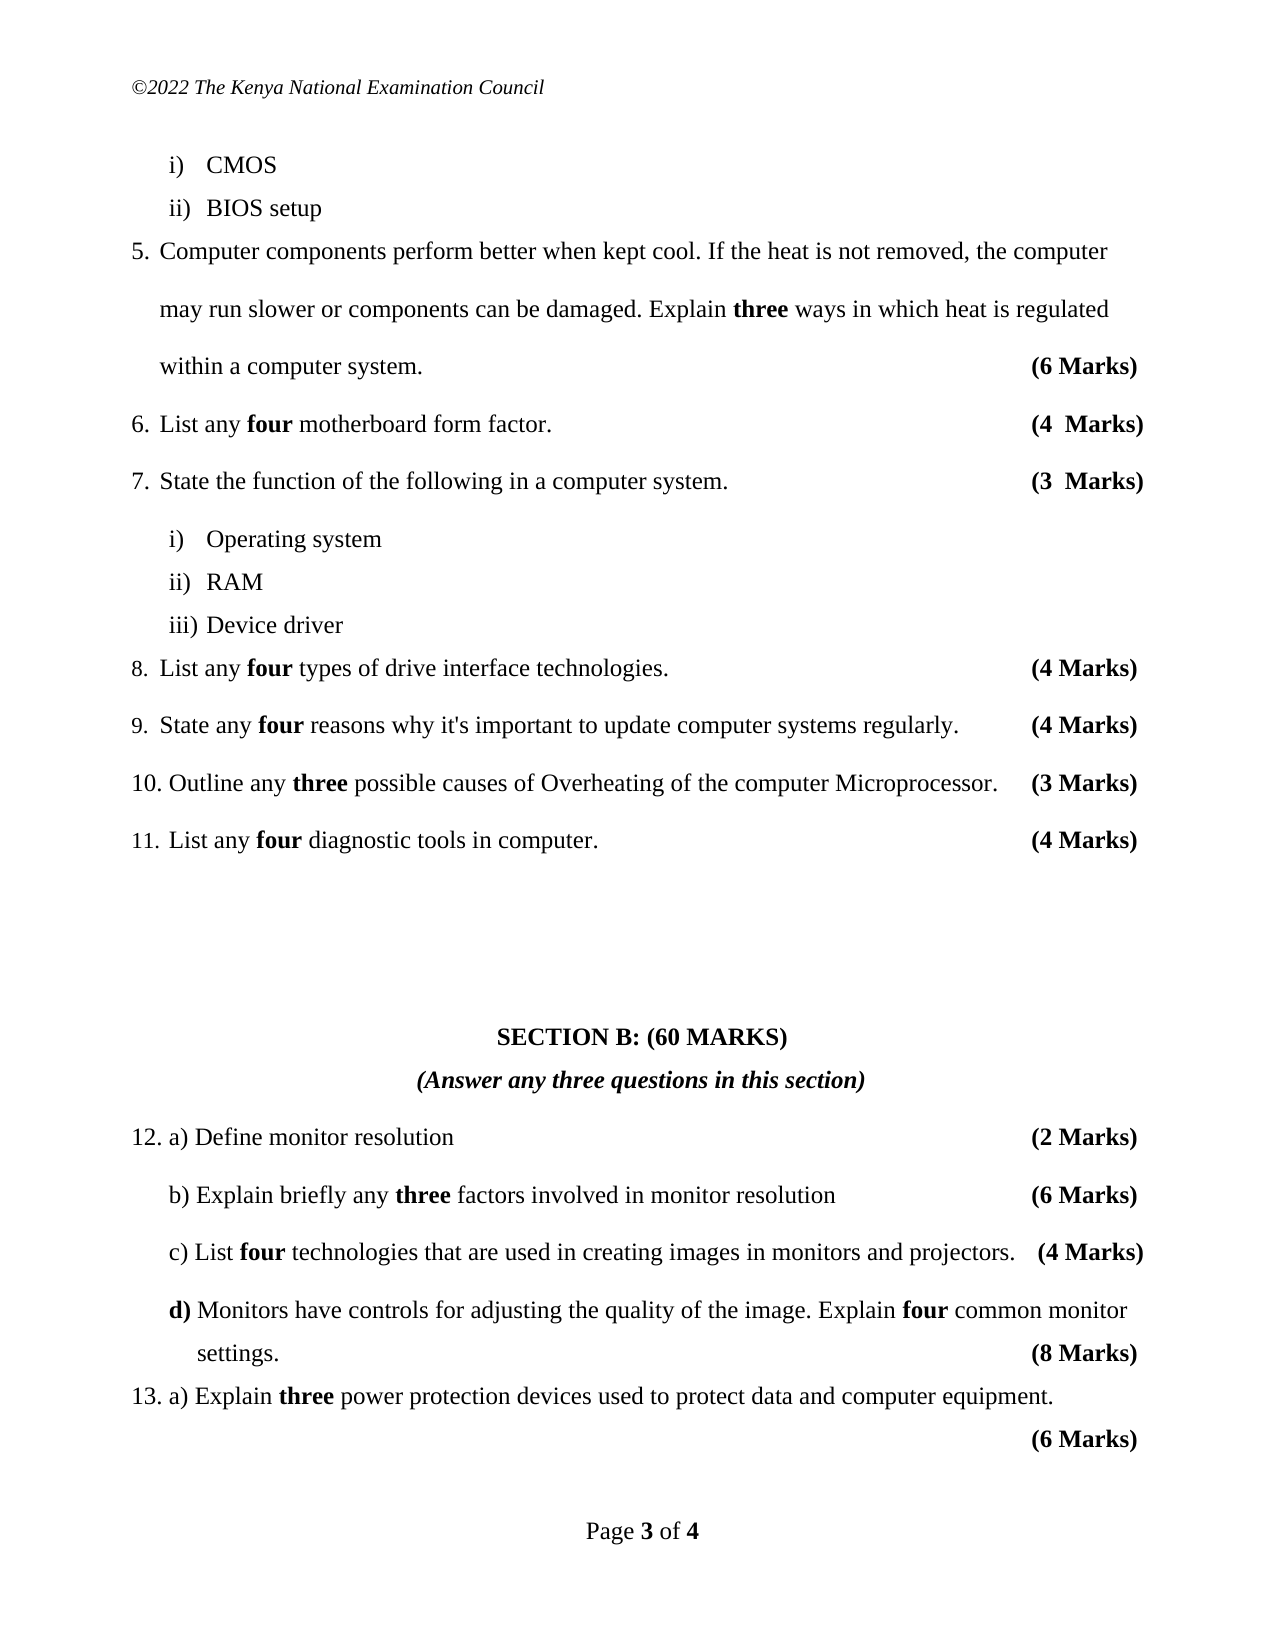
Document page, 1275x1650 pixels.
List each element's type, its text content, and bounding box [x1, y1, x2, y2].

list SECTION B: (60 MARKS) [131, 1022, 1153, 1050]
list State the function of the following in a computer system. (3 Marks) [131, 466, 1153, 495]
list BIOS setup [169, 193, 1153, 222]
list Operating system [169, 524, 1153, 552]
list CMOS [169, 150, 1153, 179]
text c) List four technologies that are used in creating images in monitors and projectors. (4 Marks) [169, 1237, 1153, 1266]
list a) Define monitor resolution (2 Marks) [131, 1122, 1153, 1151]
list Device driver [169, 610, 1153, 639]
list List any four motherboard form factor. (4 Marks) [131, 409, 1153, 437]
list Outline any three possible causes of Overheating of the computer Microprocessor. (3 Marks) [131, 768, 1153, 797]
list RAM [169, 567, 1153, 596]
text (Answer any three questions in this section) [131, 1065, 1153, 1093]
text b) Explain briefly any three factors involved in monitor resolution (6 Marks) [169, 1180, 1153, 1208]
list List any four types of drive interface technologies. (4 Marks) [131, 653, 1153, 682]
list a) Explain three power protection devices used to protect data and computer equipment. (6 Marks) [131, 1381, 1153, 1453]
list Computer components perform better when kept cool. If the heat is not removed, the computer may run slower or components can be damaged. Explain three ways in which heat is regulated within a computer system. (6 Marks) [131, 236, 1153, 380]
list Monitors have controls for adjusting the quality of the image. Explain four common monitor settings. (8 Marks) [169, 1295, 1153, 1367]
list List any four diagnostic tools in computer. (4 Marks) [131, 826, 1153, 854]
list State any four reasons why it's important to update computer systems regularly. (4 Marks) [131, 711, 1153, 739]
